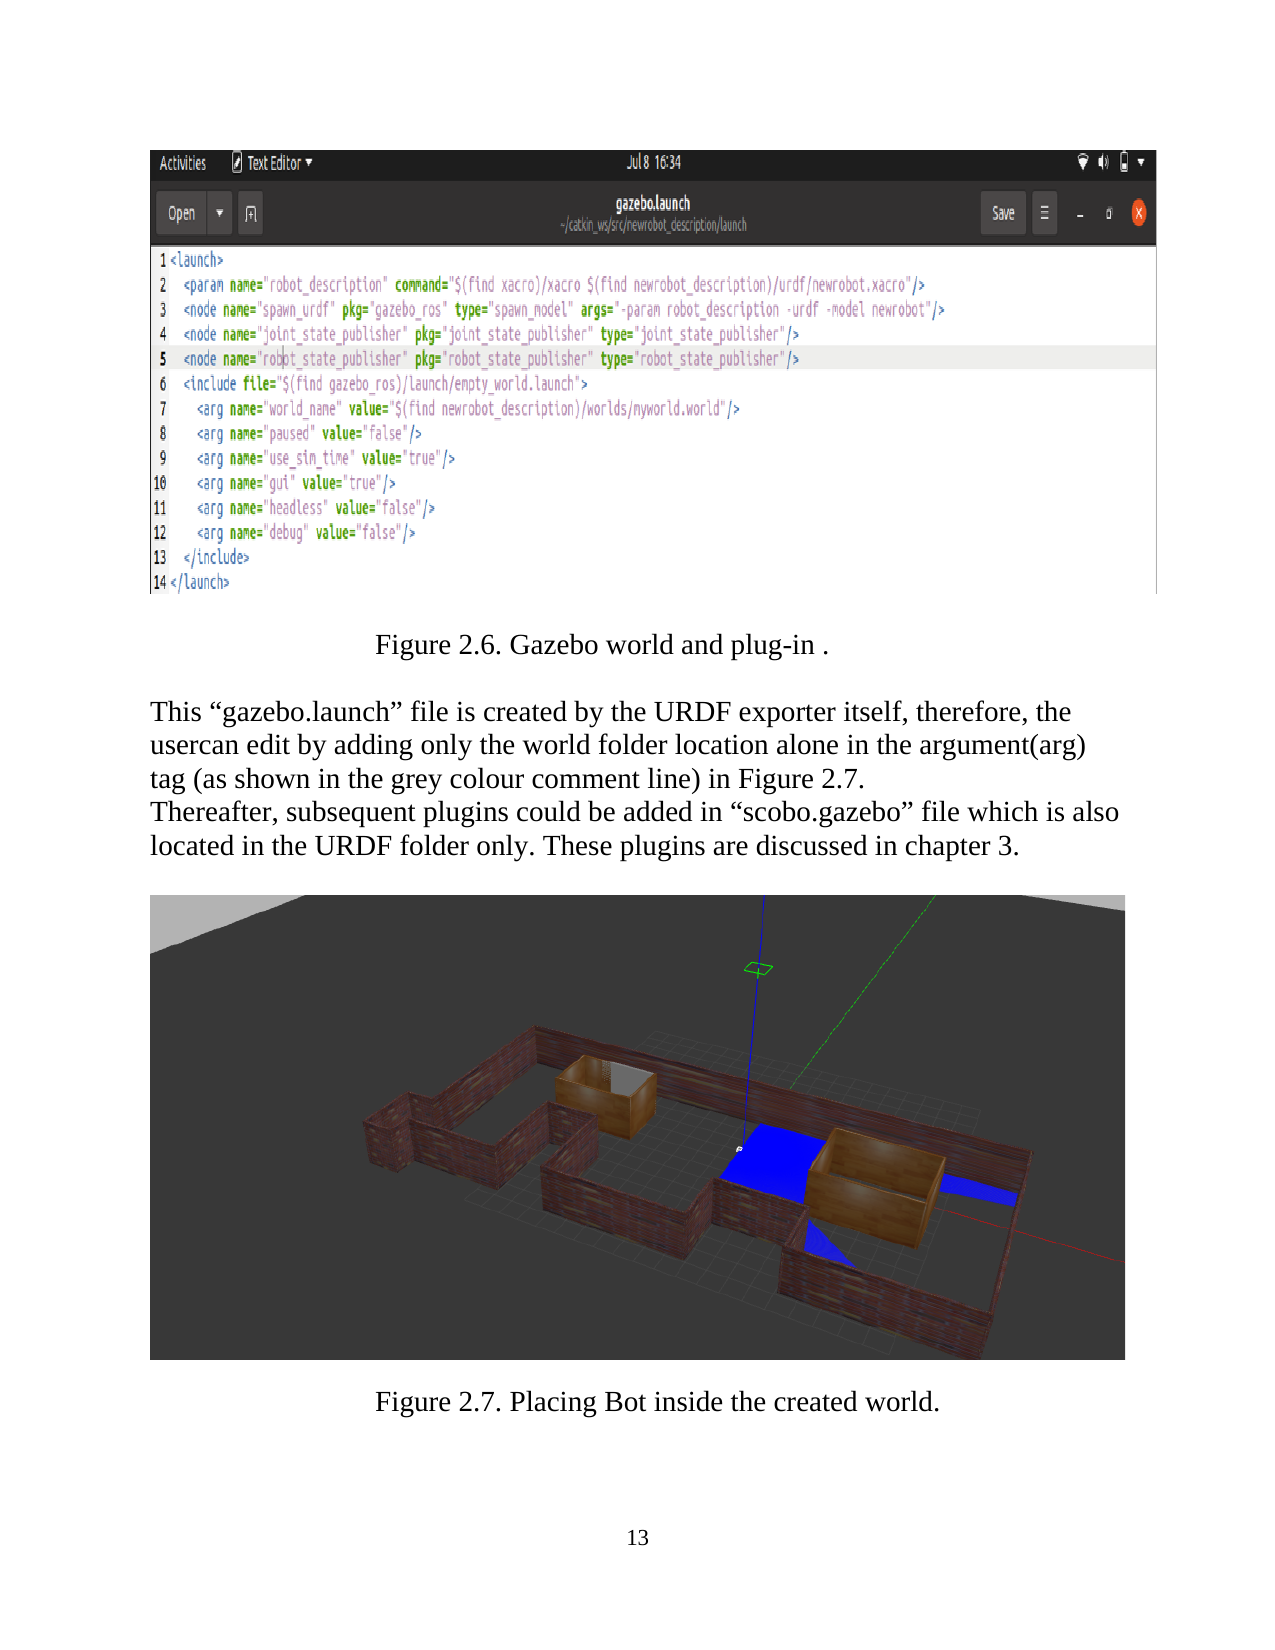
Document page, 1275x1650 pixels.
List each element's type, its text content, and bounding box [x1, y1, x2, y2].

text This “gazebo.launch” file is created by the URDF exporter itself, therefore, the usercan edit by adding only the world folder location alone in the argument(arg) tag (as shown in the grey colour comment line) in Figure 2.7. [150, 694, 1125, 794]
text Figure 2.6. Gazebo world and plug-in . [375, 627, 1125, 660]
picture [150, 150, 1157, 594]
picture [150, 895, 1125, 1360]
text located in the URDF folder only. These plugins are discussed in chapter 3. [150, 828, 1125, 862]
text Figure 2.7. Placing Bot inside the created world. [300, 1384, 1125, 1418]
text Thereafter, subsequent plugins could be added in “scobo.gazebo” file which is also [150, 794, 1125, 828]
